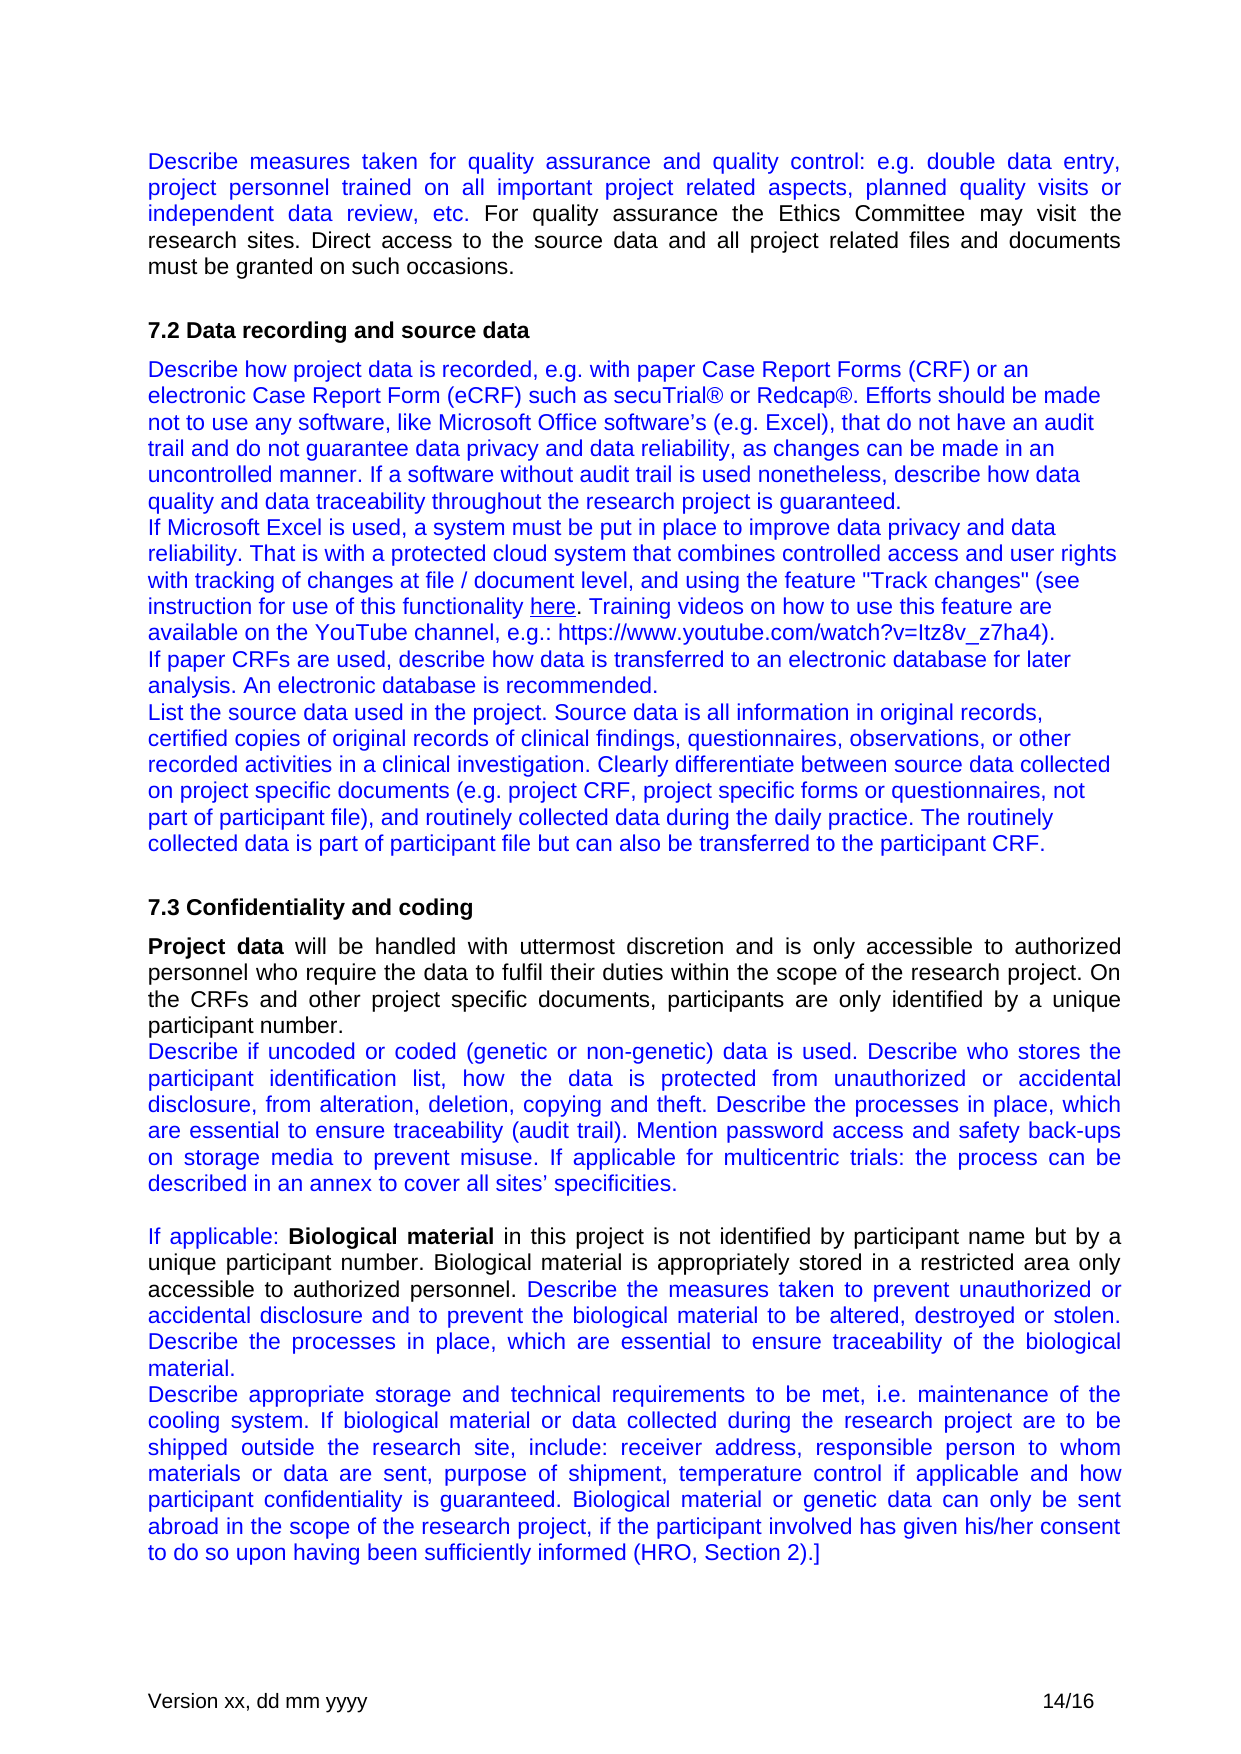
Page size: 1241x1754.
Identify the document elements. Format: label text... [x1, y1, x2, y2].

list List the source data used in the project. Source data is all information in original records, certified copies of original records of clinical findings, questionnaires, observations, or other recorded activities in a clinical investigation. Clearly differentiate between source data collected on project specific documents (e.g. project CRF, project specific forms or questionnaires, not part of participant file), and routinely collected data during the daily practice. The routinely collected data is part of participant file but can also be transferred to the participant CRF. [148, 698, 1122, 857]
list If paper CRFs are used, describe how data is transferred to an electronic database for later analysis. An electronic database is recommended. [148, 646, 1122, 698]
list If applicable: Biological material in this project is not identified by participant name but by a unique participant number. Biological material is appropriately stored in a restricted area only accessible to authorized personnel. Describe the measures taken to prevent unauthorized or accidental disclosure and to prevent the biological material to be altered, destroyed or stolen. Describe the processes in place, which are essential to ensure traceability of the biological material. [148, 1223, 1122, 1381]
list Describe if uncoded or coded (genetic or non-genetic) data is used. Describe who stores the participant identification list, how the data is protected from unauthorized or accidental disclosure, from alteration, deletion, copying and theft. Describe the processes in place, which are essential to ensure traceability (audit trail). Mention password access and safety back-ups on storage media to prevent misuse. If applicable for multicentric trials: the process can be described in an annex to cover all sites’ specificities. [148, 1038, 1122, 1196]
subtitle 7.2 Data recording and source data [148, 317, 1122, 343]
list If Microsoft Excel is used, a system must be put in place to improve data privacy and data reliability. That is with a protected cloud system that combines controlled access and user rights with tracking of changes at file / document level, and using the feature "Track changes" (see instruction for use of this functionality here. Training videos on how to use this feature are available on the YouTube channel, e.g.: https://www.youtube.com/watch?v=Itz8v_z7ha4). [148, 514, 1122, 646]
list Describe how project data is recorded, e.g. with paper Case Report Forms (CRF) or an electronic Case Report Form (eCRF) such as secuTrial® or Redcap®. Efforts should be made not to use any software, like Microsoft Office software’s (e.g. Excel), that do not have an audit trail and do not guarantee data privacy and data reliability, as changes can be made in an uncontrolled manner. If a software without audit trail is used nonetheless, describe how data quality and data traceability throughout the research project is guaranteed. [148, 356, 1122, 514]
list Project data will be handled with uttermost discretion and is only accessible to authorized personnel who require the data to fulfil their duties within the scope of the research project. On the CRFs and other project specific documents, participants are only identified by a unique participant number. [148, 933, 1122, 1038]
list Describe appropriate storage and technical requirements to be met, i.e. maintenance of the cooling system. If biological material or data collected during the research project are to be shipped outside the research site, include: receiver address, responsible person to whom materials or data are sent, purpose of shipment, temperature control if applicable and how participant confidentiality is guaranteed. Biological material or genetic data can only be sent abroad in the scope of the research project, if the participant involved has given his/her consent to do so upon having been sufficiently informed (HRO, Section 2).] [148, 1381, 1122, 1565]
text Describe measures taken for quality assurance and quality control: e.g. double data entry, project personnel trained on all important project related aspects, planned quality visits or independent data review, etc. For quality assurance the Ethics Committee may visit the research sites. Direct access to the source data and all project related files and documents must be granted on such occasions. [148, 148, 1122, 279]
subtitle 7.3 Confidentiality and coding [148, 894, 1122, 920]
